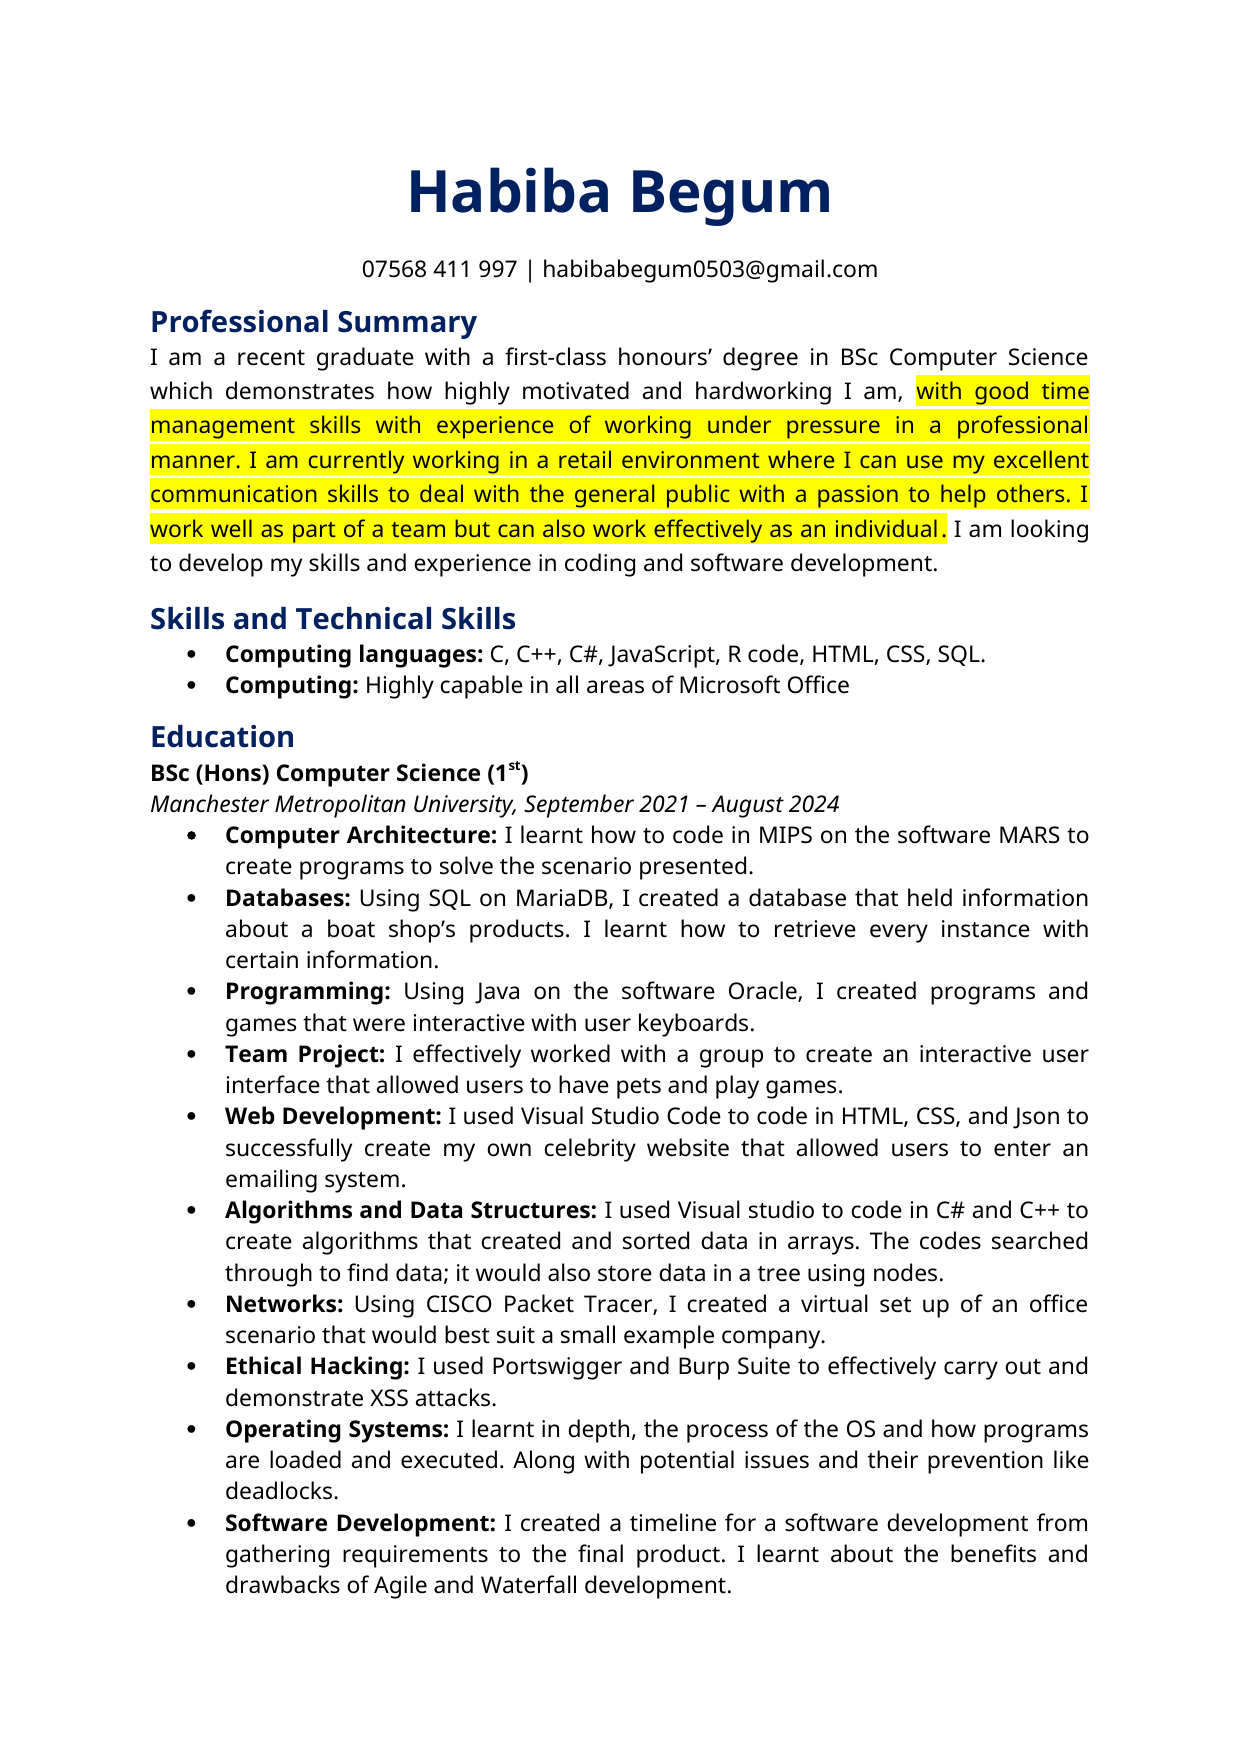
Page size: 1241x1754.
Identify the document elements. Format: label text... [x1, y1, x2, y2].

text I am a recent graduate with a first-class honours’ degree in BSc Computer Science which demonstrates how highly motivated and hardworking I am, with good time management skills with experience of working under pressure in a professional manner. I am currently working in a retail environment where I can use my excellent communication skills to deal with the general public with a passion to help others. I work well as part of a team but can also work effectively as an individual. I am looking to develop my skills and experience in coding and software development. [150, 509, 1090, 578]
subtitle Skills and Technical Skills [150, 598, 1090, 638]
list Computing: Highly capable in all areas of Microsoft Office [187, 669, 1090, 700]
text BSc (Hons) Computer Science (1st) [150, 756, 1090, 788]
list Networks: Using CISCO Packet Tracer, I created a virtual set up of an office scenario that would best suit a small example company. [187, 1288, 1090, 1350]
list Databases: Using SQL on MariaDB, I created a database that held information about a boat shop’s products. I learnt how to retrieve every instance with certain information. [187, 881, 1090, 975]
list Web Development: I used Visual Studio Code to code in HTML, CSS, and Json to successfully create my own celebrity website that allowed users to enter an emailing system. [187, 1100, 1090, 1194]
list Programming: Using Java on the software Oracle, I created programs and games that were interactive with user keyboards. [187, 975, 1090, 1038]
list Algorithms and Data Structures: I used Visual studio to code in C# and C++ to create algorithms that created and sorted data in arrays. The codes searched through to find data; it would also store data in a tree using nodes. [187, 1194, 1090, 1288]
text Habiba Begum [150, 150, 1090, 233]
text I am a recent graduate with a first-class honours’ degree in BSc Computer Science which demonstrates how highly motivated and hardworking I am, with good time management skills with experience of working under pressure in a professional manner. I am currently working in a retail environment where I can use my excellent communication skills to deal with the general public with a passion to help others. I work well as part of a team but can also work effectively as an individual. I am looking to develop my skills and experience in coding and software development. [150, 341, 1090, 409]
list Team Project: I effectively worked with a group to create an interactive user interface that allowed users to have pets and play games. [187, 1038, 1090, 1100]
list Computer Architecture: I learnt how to code in MIPS on the software MARS to create programs to solve the scenario presented. [187, 819, 1090, 881]
text 07568 411 997 | habibabegum0503@gmail.com [150, 253, 1090, 284]
list Computing languages: C, C++, C#, JavaScript, R code, HTML, CSS, SQL. [187, 638, 1090, 669]
subtitle Education [150, 717, 1090, 756]
list Ethical Hacking: I used Portswigger and Burp Suite to effectively carry out and demonstrate XSS attacks. [187, 1350, 1090, 1413]
list Software Development: I created a timeline for a software development from gathering requirements to the final product. I learnt about the benefits and drawbacks of Agile and Waterfall development. [187, 1506, 1090, 1600]
list Operating Systems: I learnt in depth, the process of the OS and how programs are loaded and executed. Along with potential issues and their prevention like deadlocks. [187, 1413, 1090, 1506]
text Manchester Metropolitan University, September 2021 – August 2024 [150, 788, 1090, 819]
subtitle Professional Summary [150, 301, 1090, 341]
